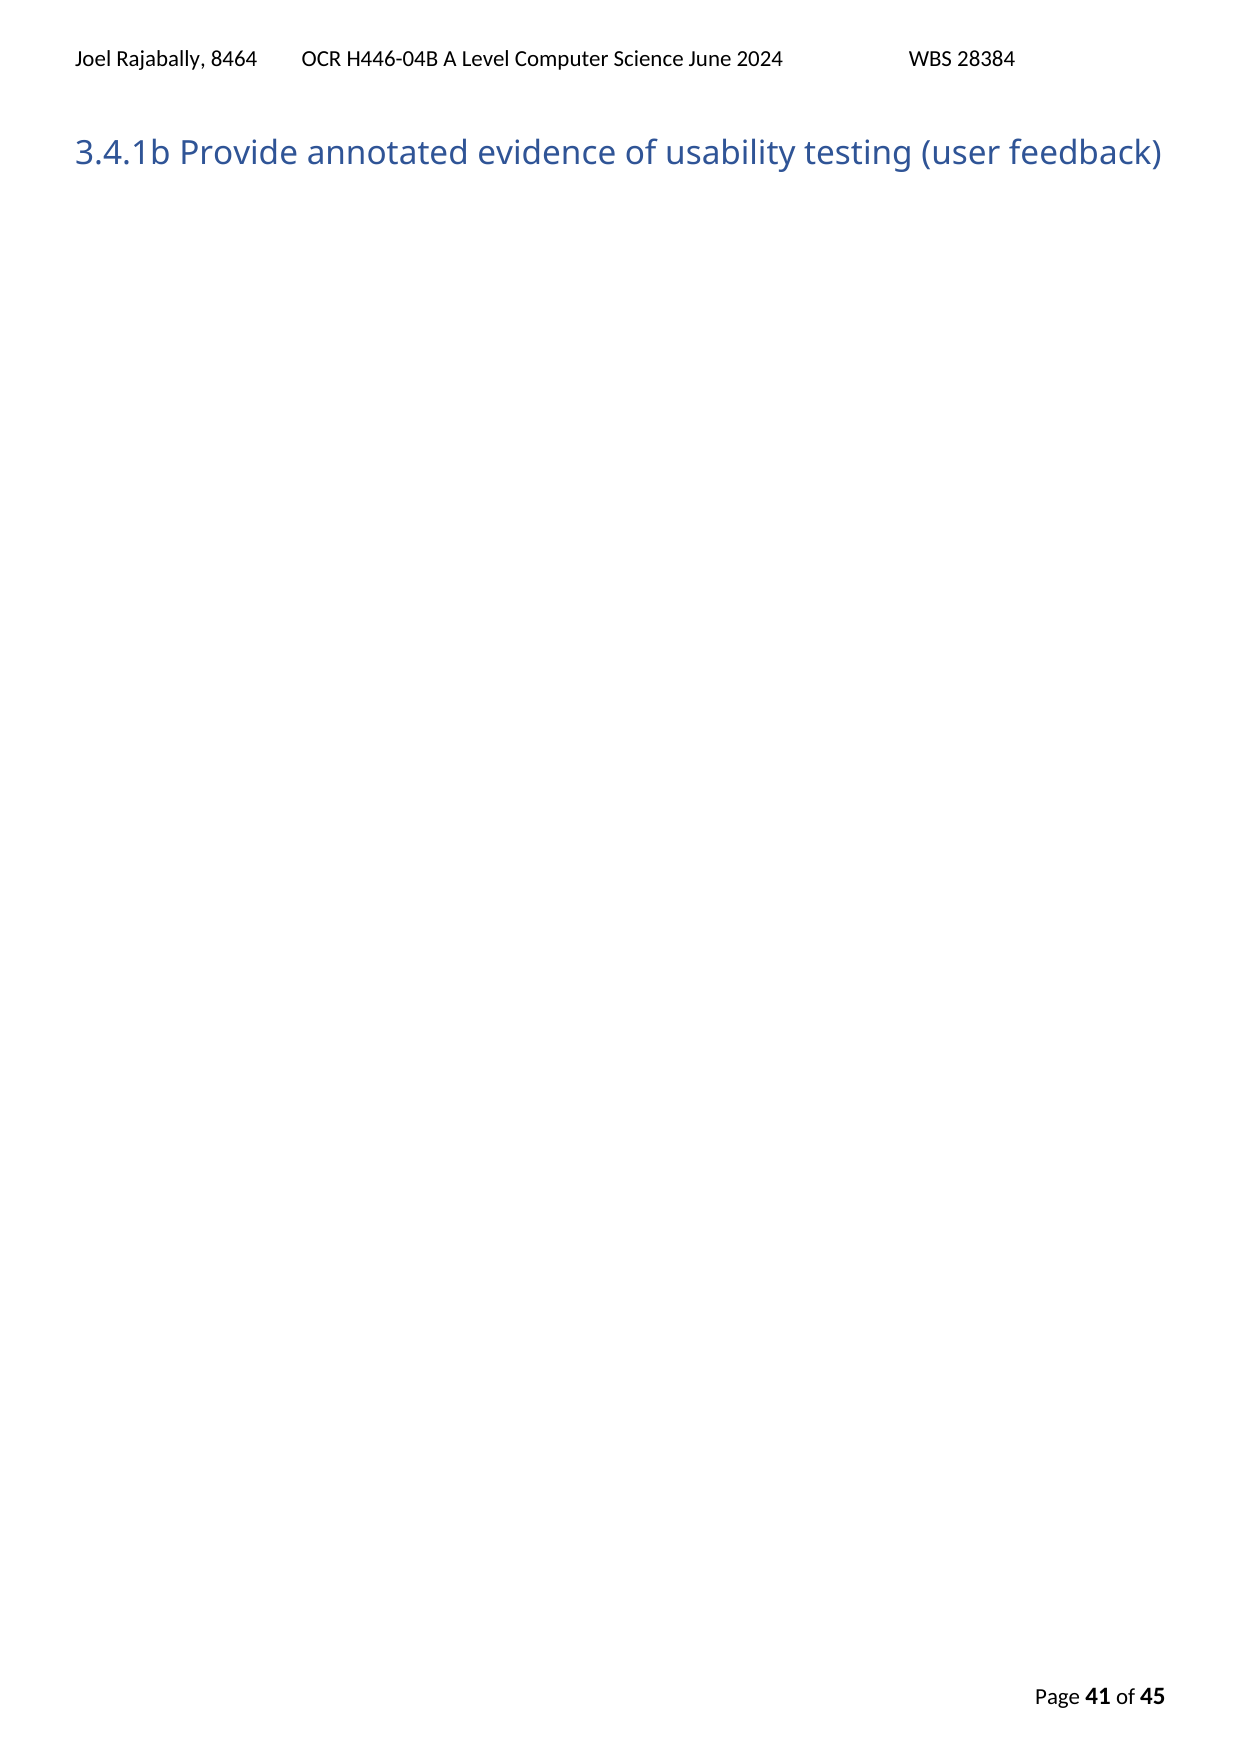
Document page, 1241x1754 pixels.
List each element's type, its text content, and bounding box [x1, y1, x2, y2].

subtitle 3.4.1b Provide annotated evidence of usability testing (user feedback) [75, 128, 1165, 174]
